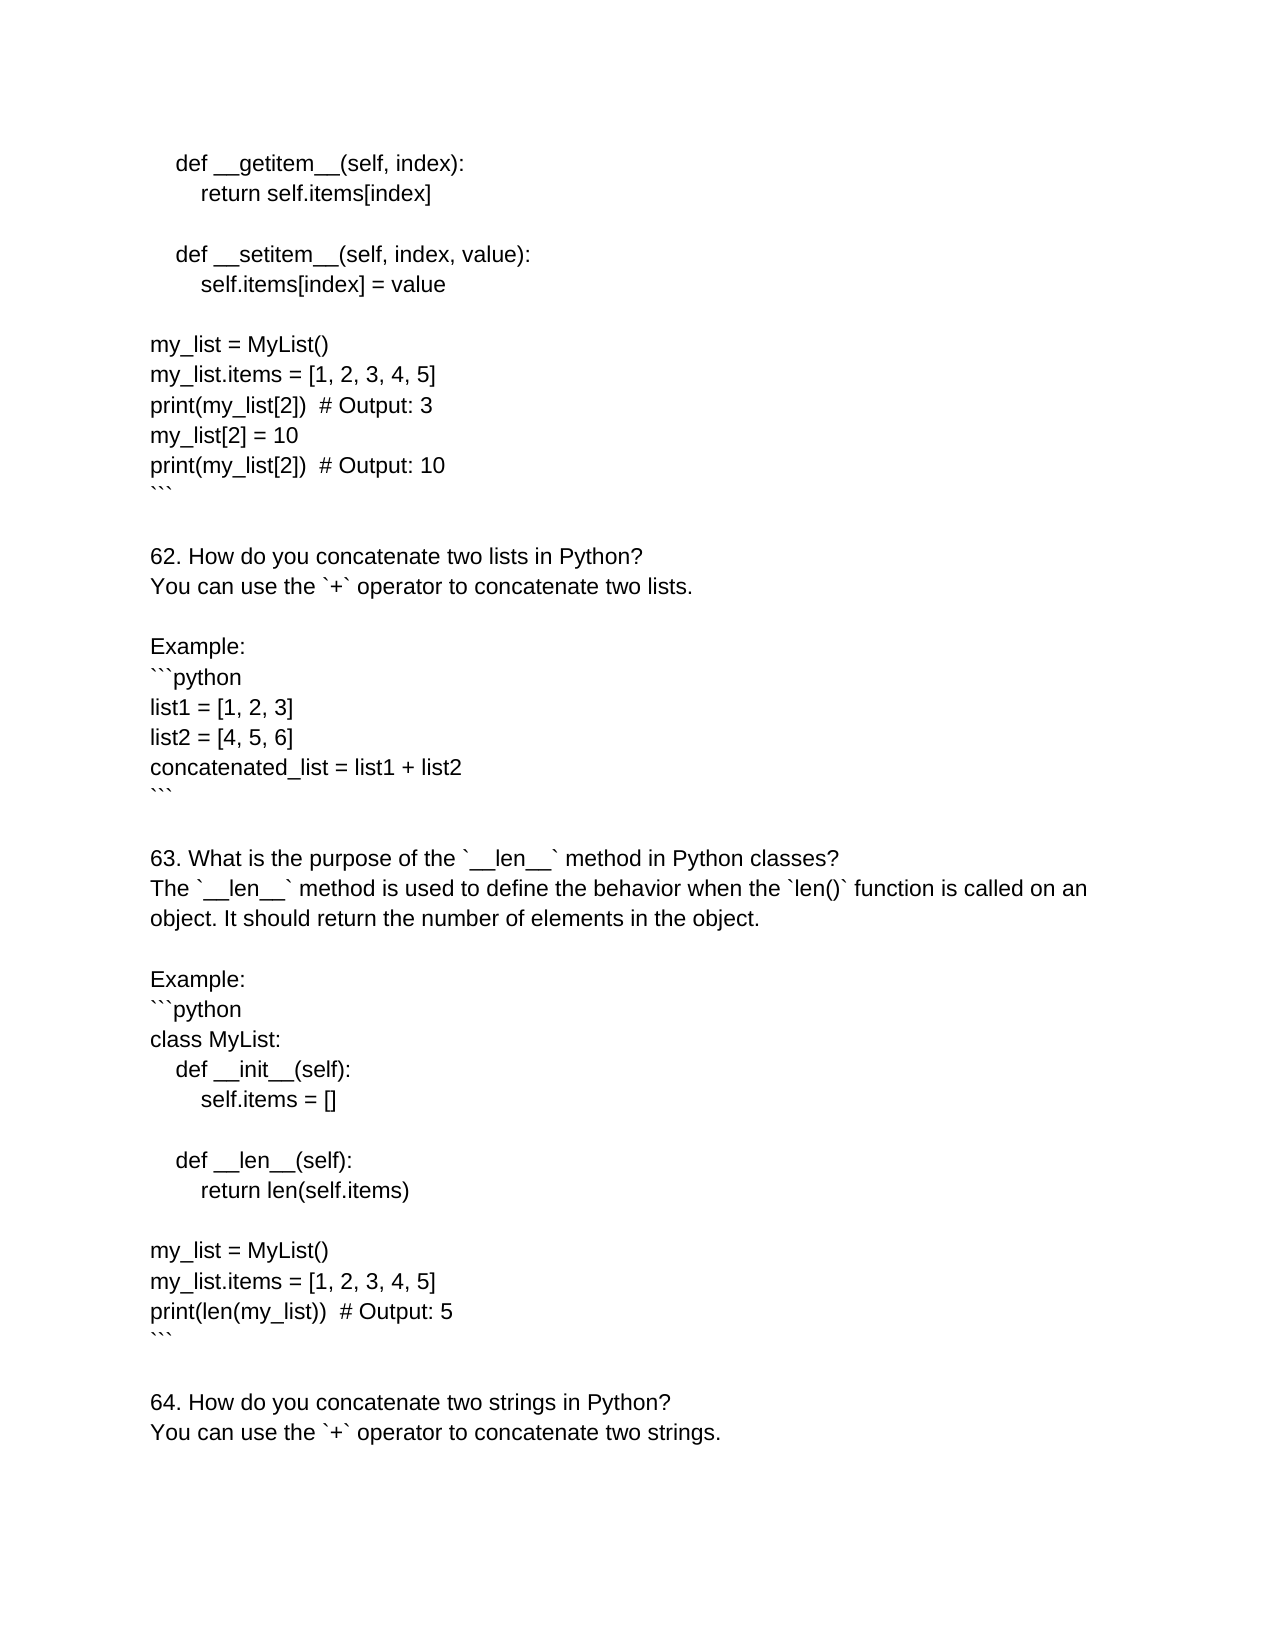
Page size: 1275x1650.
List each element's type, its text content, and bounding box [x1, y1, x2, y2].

text my_list.items = [1, 2, 3, 4, 5] [150, 361, 1125, 388]
text def __setitem__(self, index, value): [150, 241, 1125, 267]
text self.items[index] = value [150, 271, 1125, 297]
text You can use the `+` operator to concatenate two lists. [150, 573, 1125, 599]
text list2 = [4, 5, 6] [150, 724, 1125, 750]
text print(my_list[2]) # Output: 10 [150, 452, 1125, 478]
text 62. How do you concatenate two lists in Python? [150, 543, 1125, 569]
text ```python [150, 996, 1125, 1022]
text list1 = [1, 2, 3] [150, 694, 1125, 720]
text concatenated_list = list1 + list2 [150, 754, 1125, 781]
text my_list[2] = 10 [150, 422, 1125, 448]
text my_list = MyList() [150, 1237, 1125, 1264]
text return len(self.items) [150, 1177, 1125, 1203]
text ``` [150, 482, 1125, 509]
text ``` [150, 784, 1125, 811]
text self.items = [] [150, 1086, 1125, 1113]
text print(my_list[2]) # Output: 3 [150, 392, 1125, 418]
text def __getitem__(self, index): [150, 150, 1125, 176]
text def __len__(self): [150, 1147, 1125, 1173]
text my_list.items = [1, 2, 3, 4, 5] [150, 1268, 1125, 1294]
text Example: [150, 966, 1125, 992]
text You can use the `+` operator to concatenate two strings. [150, 1419, 1125, 1445]
text Example: [150, 633, 1125, 660]
text my_list = MyList() [150, 331, 1125, 358]
text ``` [150, 1328, 1125, 1354]
text 64. How do you concatenate two strings in Python? [150, 1388, 1125, 1415]
text print(len(my_list)) # Output: 5 [150, 1298, 1125, 1324]
text return self.items[index] [150, 180, 1125, 207]
text 63. What is the purpose of the `__len__` method in Python classes? [150, 845, 1125, 871]
text ```python [150, 663, 1125, 690]
text def __init__(self): [150, 1056, 1125, 1083]
text class MyList: [150, 1026, 1125, 1052]
text The `__len__` method is used to define the behavior when the `len()` function is called on an object. It should return the number of elements in the object. [150, 875, 1125, 932]
